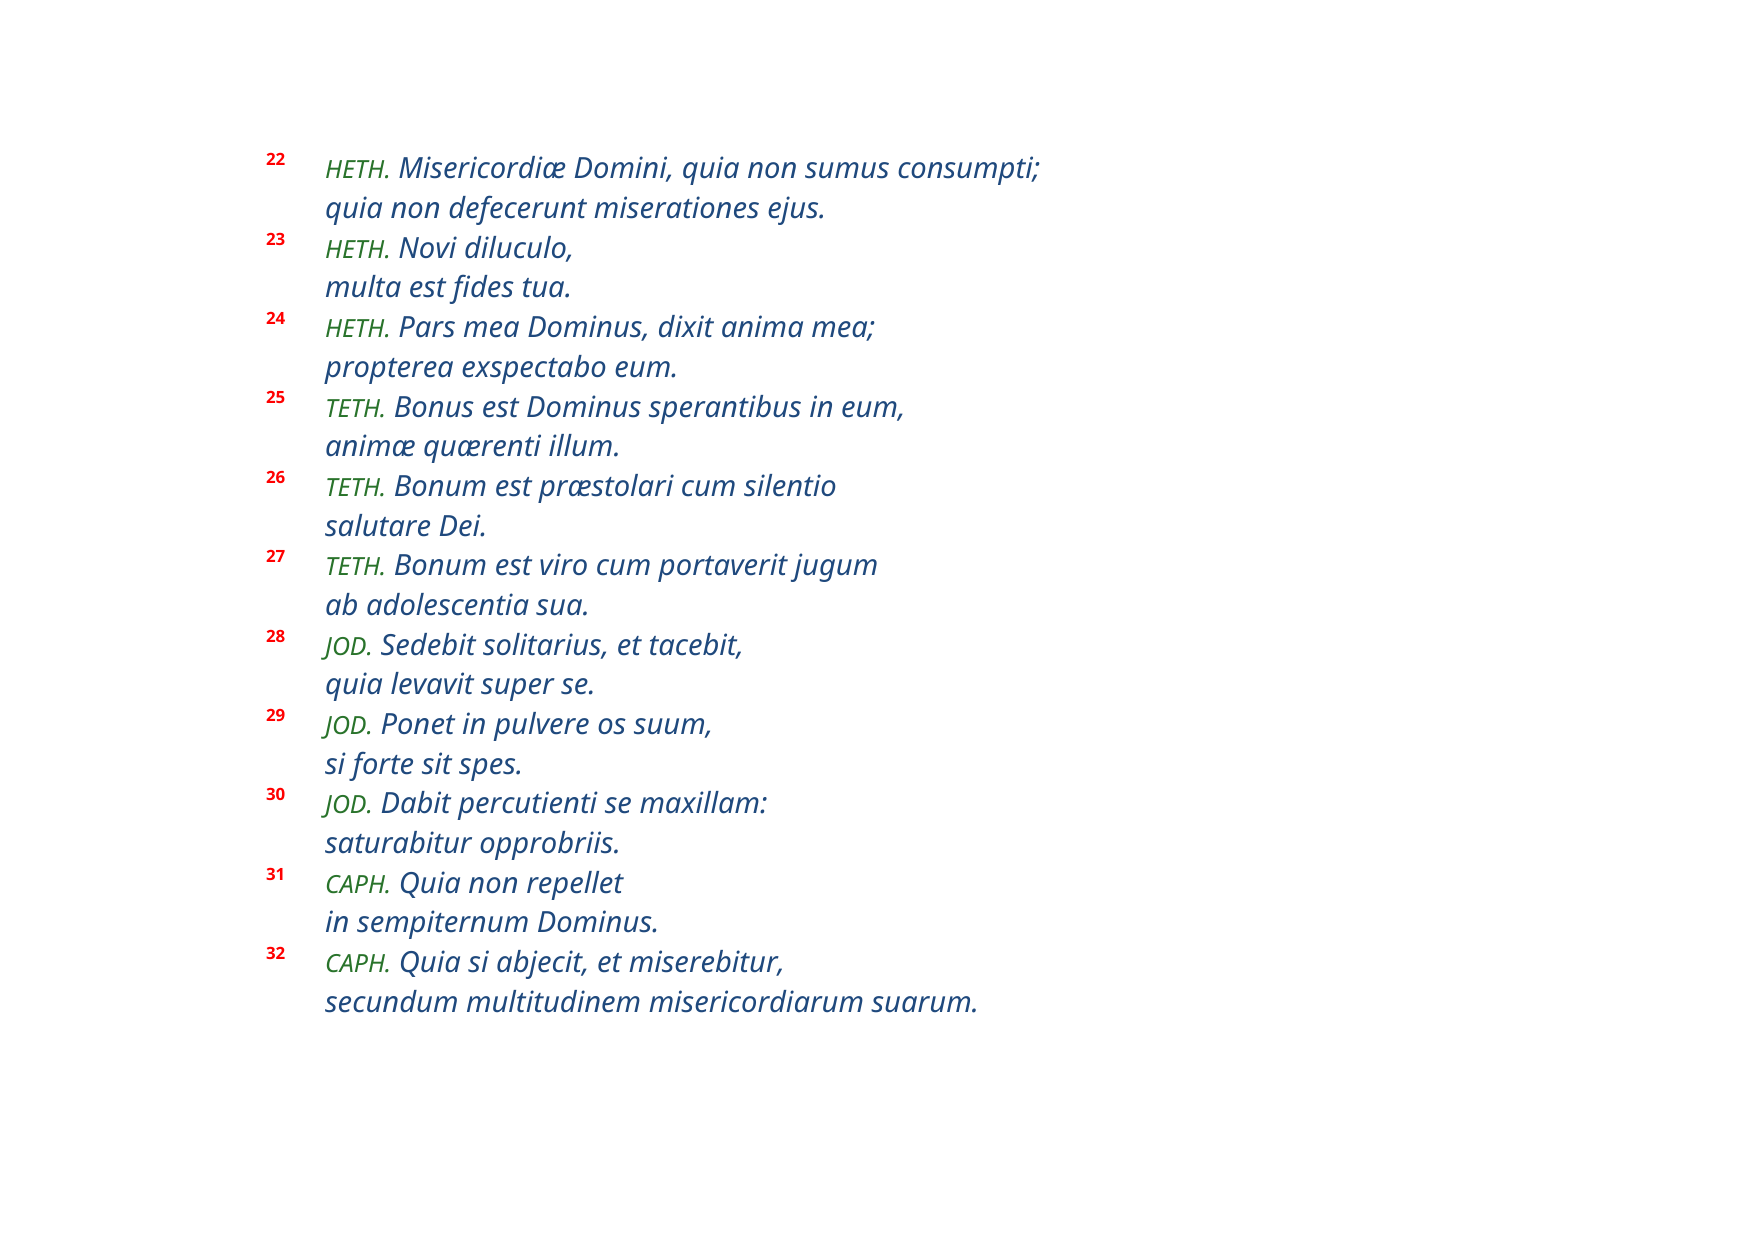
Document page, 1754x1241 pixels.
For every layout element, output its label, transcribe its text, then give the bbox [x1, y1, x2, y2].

text 32 Caph. Quia si abjecit, et miserebitur, secundum multitudinem misericordiarum suarum. [266, 941, 1488, 1021]
text 22 Heth. Misericordiæ Domini, quia non sumus consumpti; quia non defecerunt miserationes ejus. [266, 148, 1488, 227]
text 29 Jod. Ponet in pulvere os suum, si forte sit spes. [266, 703, 1488, 783]
text 26 Teth. Bonum est præstolari cum silentio salutare Dei. [266, 465, 1488, 544]
text 25 Teth. Bonus est Dominus sperantibus in eum, animæ quærenti illum. [266, 386, 1488, 465]
text 27 Teth. Bonum est viro cum portaverit jugum ab adolescentia sua. [266, 544, 1488, 624]
text 30 Jod. Dabit percutienti se maxillam: saturabitur opprobriis. [266, 783, 1488, 862]
text 31 Caph. Quia non repellet in sempiternum Dominus. [266, 862, 1488, 941]
text 24 Heth. Pars mea Dominus, dixit anima mea; propterea exspectabo eum. [266, 306, 1488, 386]
text 23 Heth. Novi diluculo, multa est fides tua. [266, 227, 1488, 306]
text 28 Jod. Sedebit solitarius, et tacebit, quia levavit super se. [266, 624, 1488, 703]
